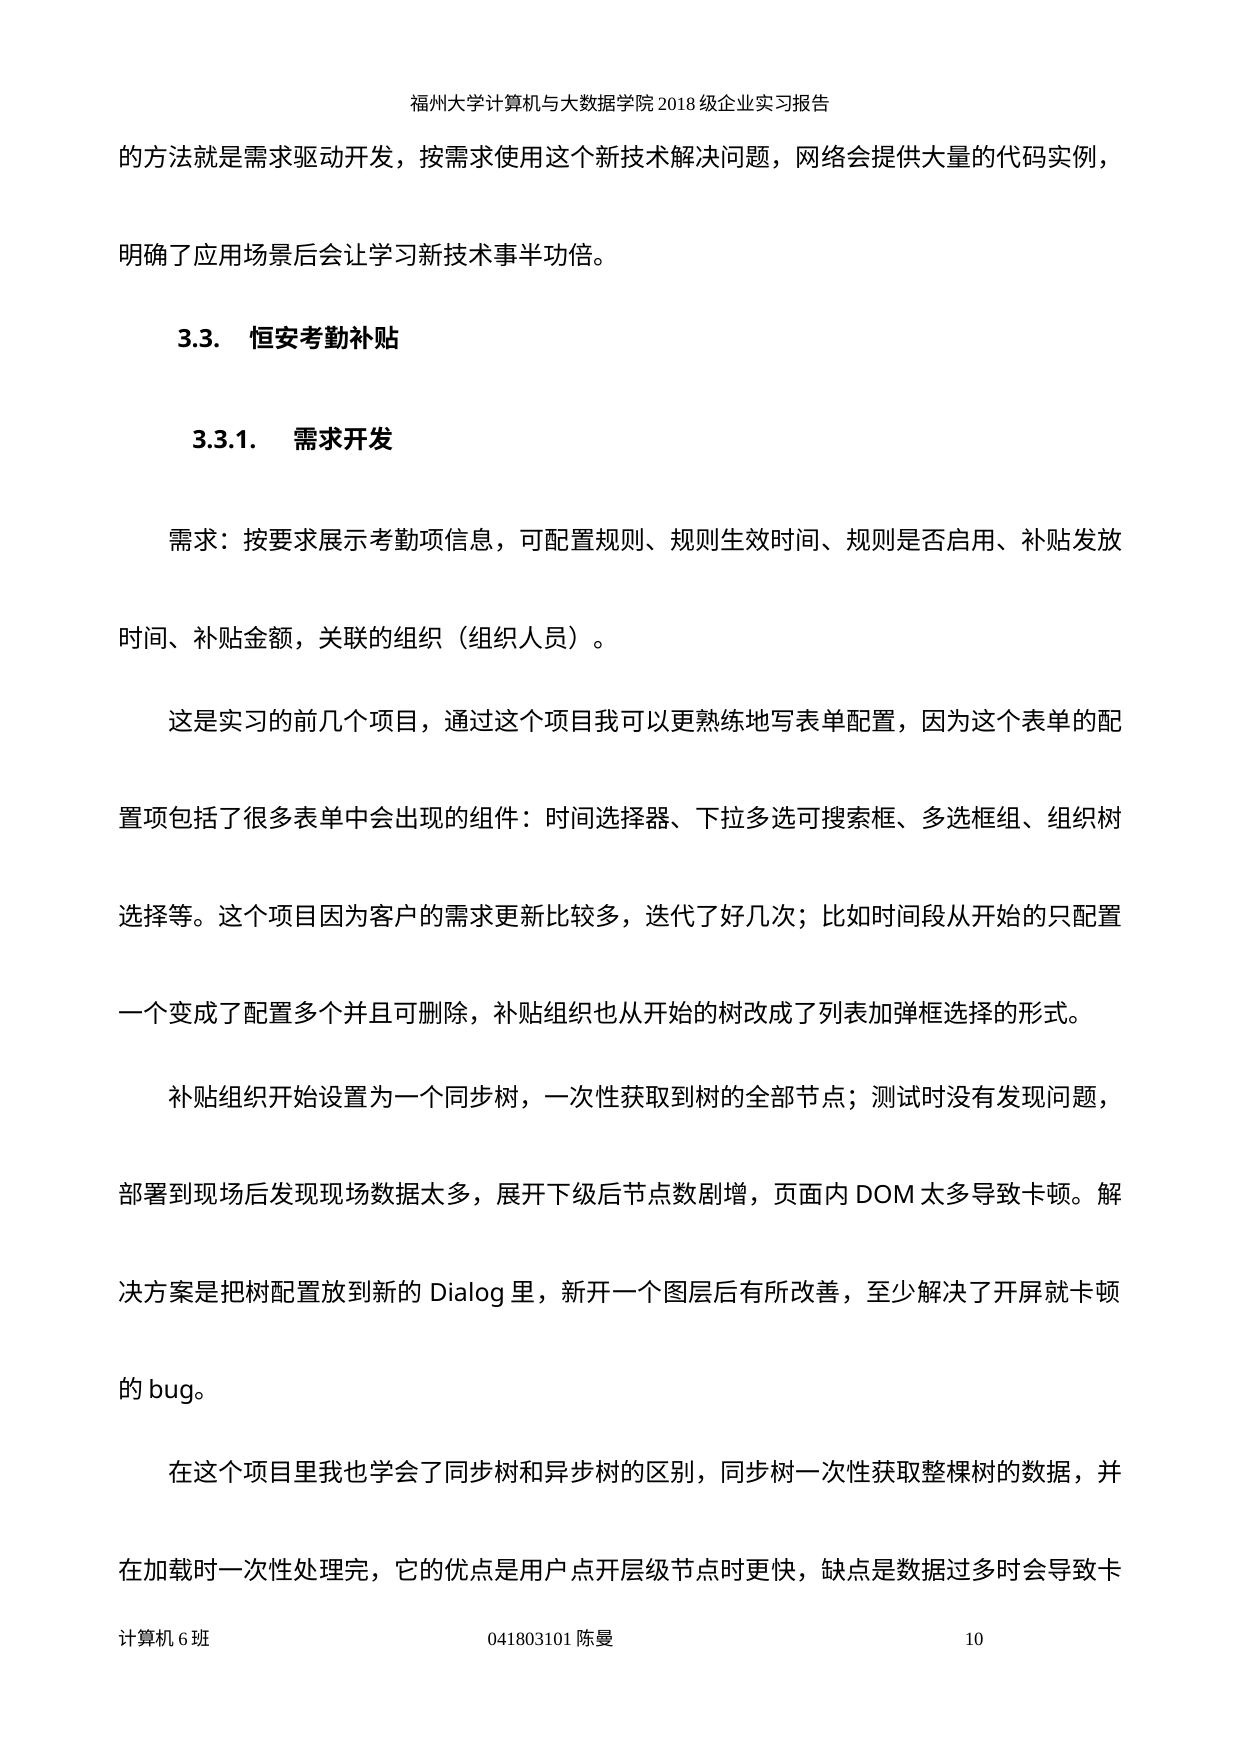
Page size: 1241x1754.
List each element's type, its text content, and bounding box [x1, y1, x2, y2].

list 补贴组织开始设置为一个同步树，一次性获取到树的全部节点；测试时没有发现问题，部署到现场后发现现场数据太多，展开下级后节点数剧增，页面内DOM太多导致卡顿。解决方案是把树配置放到新的Dialog里，新开一个图层后有所改善，至少解决了开屏就卡顿的bug。 [118, 1063, 1122, 1420]
list 需求：按要求展示考勤项信息，可配置规则、规则生效时间、规则是否启用、补贴发放时间、补贴金额，关联的组织（组织人员）。 [118, 506, 1122, 669]
text 恒安考勤补贴 [177, 304, 1122, 369]
list 这是实习的前几个项目，通过这个项目我可以更熟练地写表单配置，因为这个表单的配置项包括了很多表单中会出现的组件：时间选择器、下拉多选可搜索框、多选框组、组织树选择等。这个项目因为客户的需求更新比较多，迭代了好几次；比如时间段从开始的只配置一个变成了配置多个并且可删除，补贴组织也从开始的树改成了列表加弹框选择的形式。 [118, 687, 1122, 1044]
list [118, 123, 1122, 286]
text 需求开发 [192, 405, 1122, 470]
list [118, 1438, 1122, 1601]
